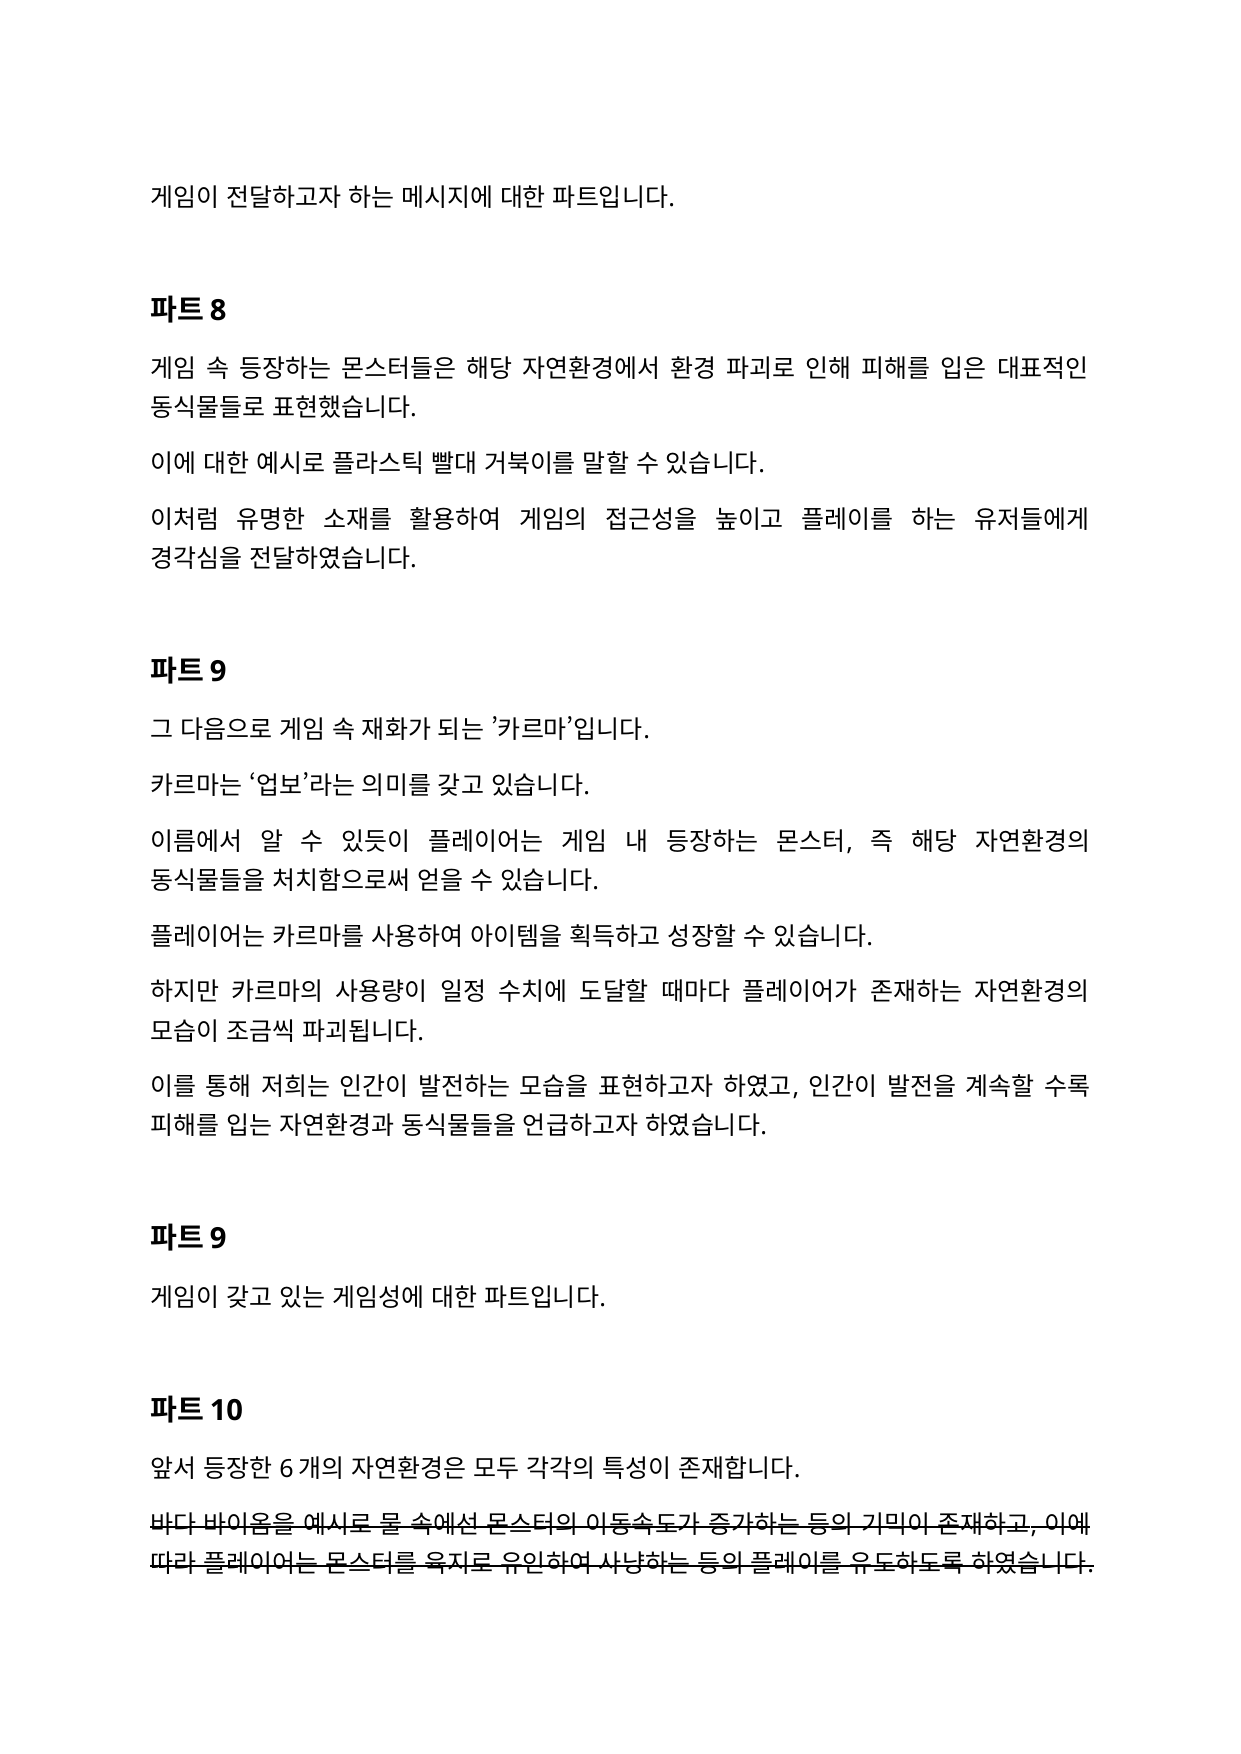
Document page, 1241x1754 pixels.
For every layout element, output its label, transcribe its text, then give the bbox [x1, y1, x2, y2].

text 파트10 [150, 1386, 1090, 1429]
text 게임 속 등장하는 몬스터들은 해당 자연환경에서 환경 파괴로 인해 피해를 입은 대표적인 동식물들로 표현했습니다. [150, 349, 1090, 424]
text 이처럼 유명한 소재를 활용하여 게임의 접근성을 높이고 플레이를 하는 유저들에게 경각심을 전달하였습니다. [150, 499, 1090, 574]
text 바다 바이옴을 예시로 물 속에선 몬스터의 이동속도가 증가하는 등의 기믹이 존재하고, 이에 따라 플레이어는 몬스터를 육지로 유인하여 사냥하는 등의 플레이를 유도하도록 하였습니다. [150, 1527, 1090, 1565]
text 하지만 카르마의 사용량이 일정 수치에 도달할 때마다 플레이어가 존재하는 자연환경의 모습이 조금씩 파괴됩니다. [150, 972, 1090, 1047]
text 이를 통해 저희는 인간이 발전하는 모습을 표현하고자 하였고, 인간이 발전을 계속할 수록 피해를 입는 자연환경과 동식물들을 언급하고자 하였습니다. [150, 1067, 1090, 1142]
text 파트9 [150, 647, 1090, 690]
text 게임이 갖고 있는 게임성에 대한 파트입니다. [150, 1277, 1090, 1313]
text 카르마는 ‘업보’라는 의미를 갖고 있습니다. [150, 766, 1090, 802]
text 앞서 등장한 6개의 자연환경은 모두 각각의 특성이 존재합니다. [150, 1449, 1090, 1485]
text 플레이어는 카르마를 사용하여 아이템을 획득하고 성장할 수 있습니다. [150, 916, 1090, 952]
text 이에 대한 예시로 플라스틱 빨대 거북이를 말할 수 있습니다. [150, 443, 1090, 480]
text 바다 바이옴을 예시로 물 속에선 몬스터의 이동속도가 증가하는 등의 기믹이 존재하고, 이에 따라 플레이어는 몬스터를 육지로 유인하여 사냥하는 등의 플레이를 유도하도록 하였습니다. [150, 1504, 1090, 1526]
text 그 다음으로 게임 속 재화가 되는 ’카르마’입니다. [150, 710, 1090, 746]
text 파트9 [150, 1215, 1090, 1257]
text 파트8 [150, 286, 1090, 329]
text 이름에서 알 수 있듯이 플레이어는 게임 내 등장하는 몬스터, 즉 해당 자연환경의 동식물들을 처치함으로써 얻을 수 있습니다. [150, 821, 1090, 897]
text 바다 바이옴을 예시로 물 속에선 몬스터의 이동속도가 증가하는 등의 기믹이 존재하고, 이에 따라 플레이어는 몬스터를 육지로 유인하여 사냥하는 등의 플레이를 유도하도록 하였습니다. [150, 1567, 1090, 1580]
text 게임이 전달하고자 하는 메시지에 대한 파트입니다. [150, 177, 1090, 213]
